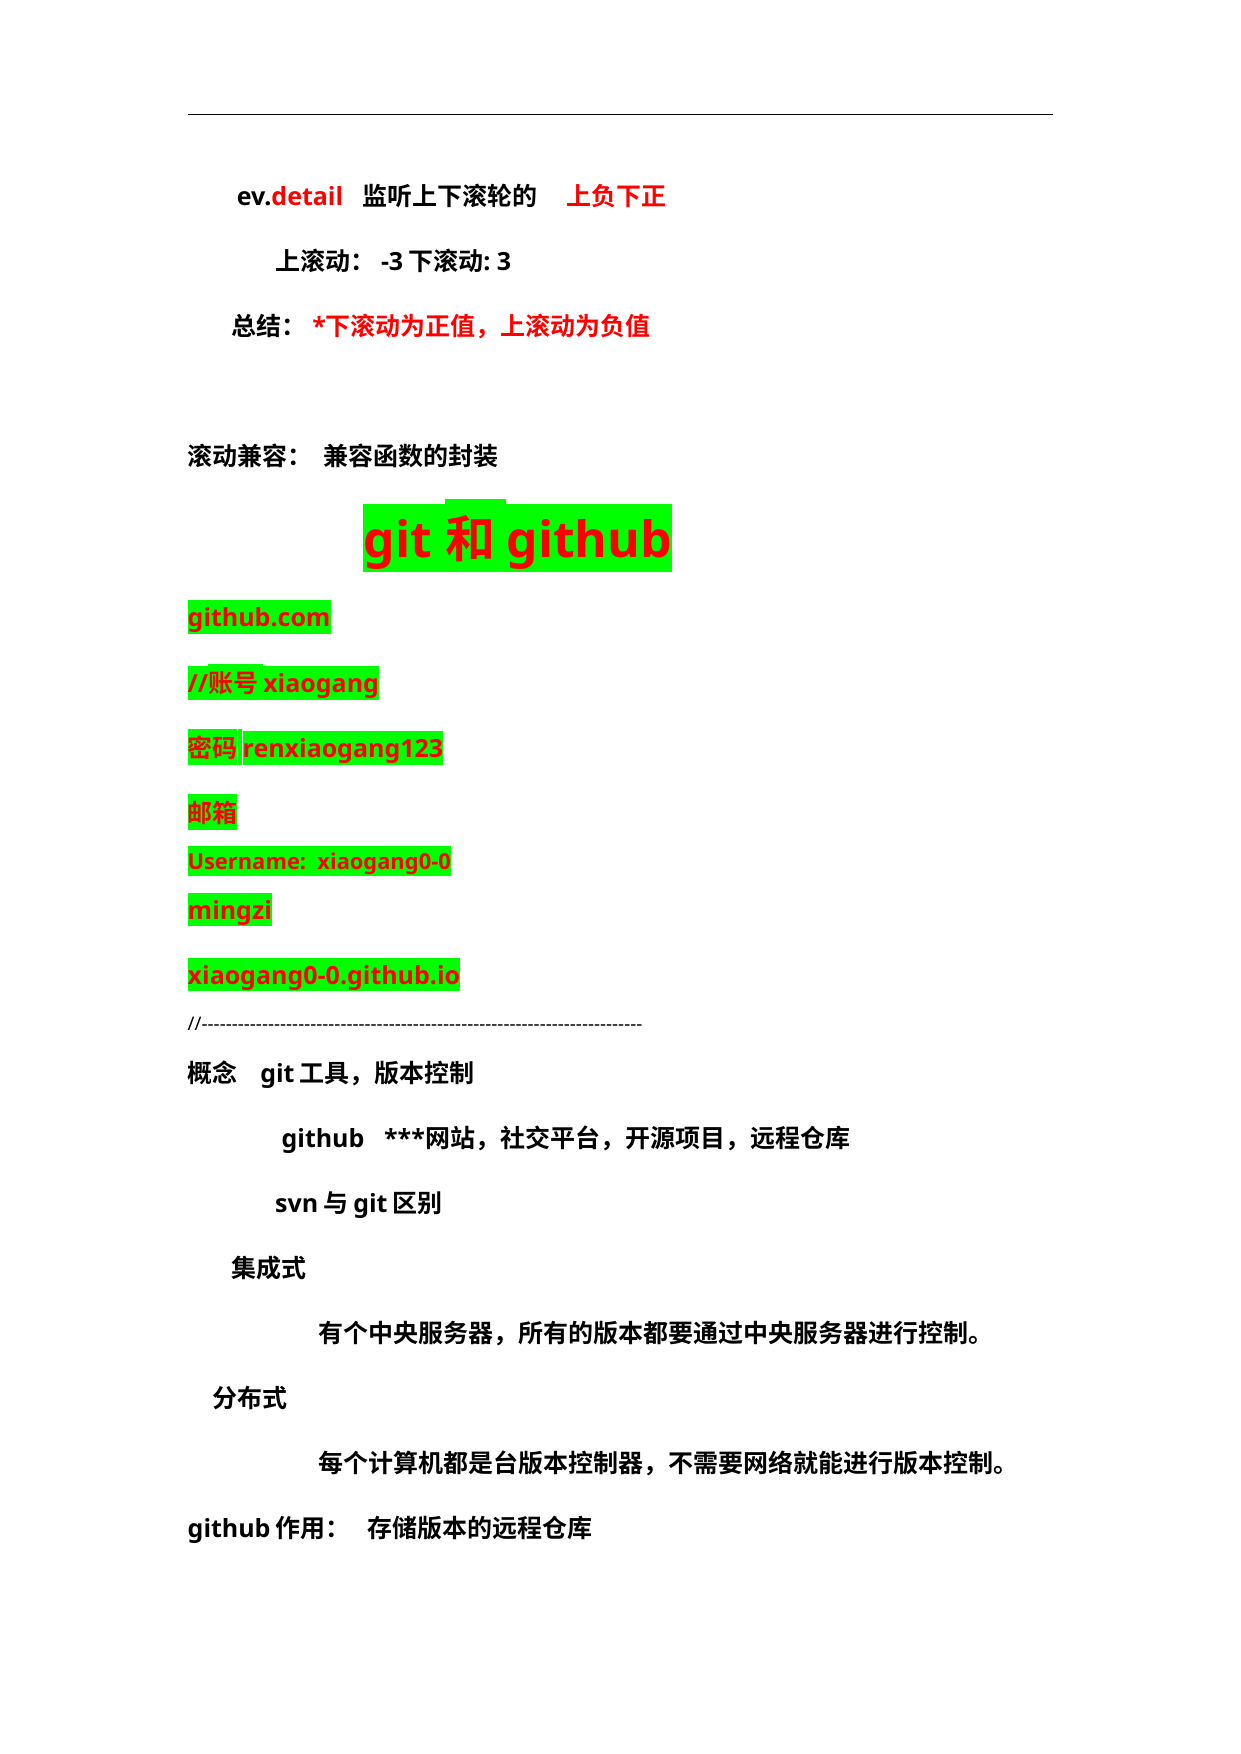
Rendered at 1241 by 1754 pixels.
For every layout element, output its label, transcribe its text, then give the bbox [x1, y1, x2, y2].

text Username: xiaogang0-0 [187, 844, 1053, 877]
text 总结： *下滚动为正值，上滚动为负值 [187, 292, 1053, 357]
text mingzi [187, 877, 1053, 942]
text //------------------------------------------------------------------------- [187, 1007, 1053, 1039]
text 密码renxiaogang123 [187, 714, 1053, 779]
text git 和 github [187, 487, 1053, 584]
text ev.detail 监听上下滚轮的 上负下正 [187, 162, 1053, 227]
text github ***网站，社交平台，开源项目，远程仓库 [187, 1104, 1053, 1169]
text 滚动兼容： 兼容函数的封装 [187, 422, 1053, 487]
text xiaogang0-0.github.io [187, 942, 1053, 1007]
text 集成式 [187, 1234, 1053, 1299]
text github作用： 存储版本的远程仓库 [187, 1494, 1053, 1559]
text 概念 git工具，版本控制 [187, 1039, 1053, 1104]
text //账号xiaogang [187, 649, 1053, 714]
text 分布式 [187, 1364, 1053, 1429]
text 有个中央服务器，所有的版本都要通过中央服务器进行控制。 [187, 1299, 1053, 1364]
text 每个计算机都是台版本控制器，不需要网络就能进行版本控制。 [187, 1429, 1053, 1494]
text 邮箱 [187, 779, 1053, 844]
text svn与git区别 [187, 1169, 1053, 1234]
text github.com [187, 584, 1053, 649]
text 上滚动： -3下滚动: 3 [187, 227, 1053, 292]
